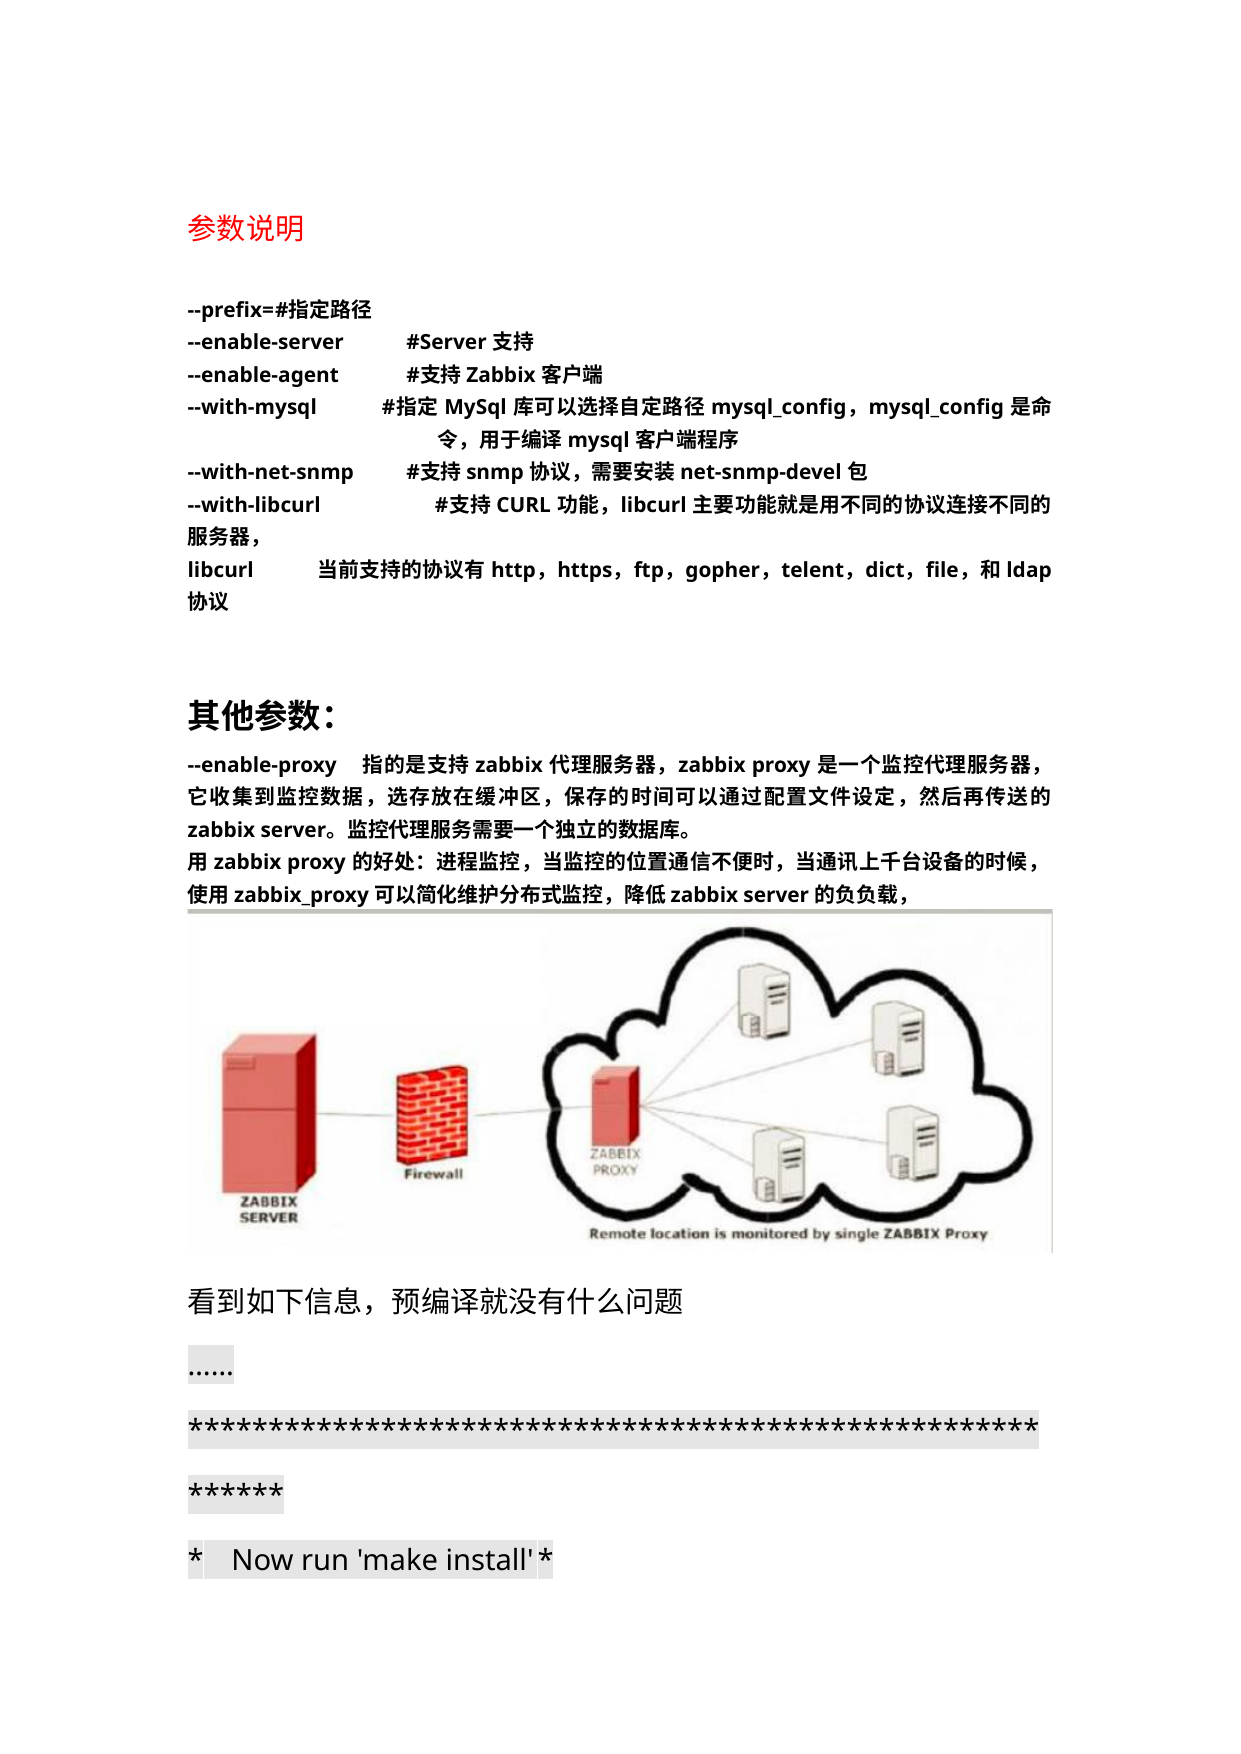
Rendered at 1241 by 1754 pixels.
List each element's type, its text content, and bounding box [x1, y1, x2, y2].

text * Now run 'make install' * [187, 1527, 1053, 1592]
text --with-net-snmp #支持 snmp 协议，需要安装 net-snmp-devel 包 [187, 454, 1053, 487]
text 用 zabbix proxy 的好处：进程监控，当监控的位置通信不便时，当通讯上千台设备的时候，使用 zabbix_proxy 可以简化维护分布式监控，降低 zabbix server 的负负载， [187, 844, 1053, 909]
text 其他参数： [187, 682, 1053, 747]
text --enable-server #Server 支持 [187, 324, 1053, 357]
text --enable-agent #支持 Zabbix 客户端 [187, 357, 1053, 389]
text …… [187, 1332, 1053, 1397]
text --with-libcurl #支持 CURL 功能，libcurl 主要功能就是用不同的协议连接不同的服务器， [187, 487, 1053, 552]
text --prefix= #指定路径 [187, 292, 1053, 324]
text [187, 1397, 1053, 1527]
text --with-mysql #指定 MySql 库可以选择自定路径 mysql_config，mysql_config 是命令，用于编译 mysql 客户端程序 [187, 389, 1053, 454]
text 看到如下信息，预编译就没有什么问题 [187, 1267, 1053, 1332]
picture [187, 909, 1053, 1253]
text --enable-proxy 指的是支持 zabbix 代理服务器，zabbix proxy 是一个监控代理服务器，它收集到监控数据，选存放在缓冲区，保存的时间可以通过配置文件设定，然后再传送的 zabbix server。监控代理服务需要一个独立的数据库。 [187, 747, 1053, 844]
text libcurl 当前支持的协议有 http，https，ftp，gopher，telent，dict，file，和 ldap 协议 [187, 552, 1053, 617]
text 参数说明 [187, 194, 1053, 259]
